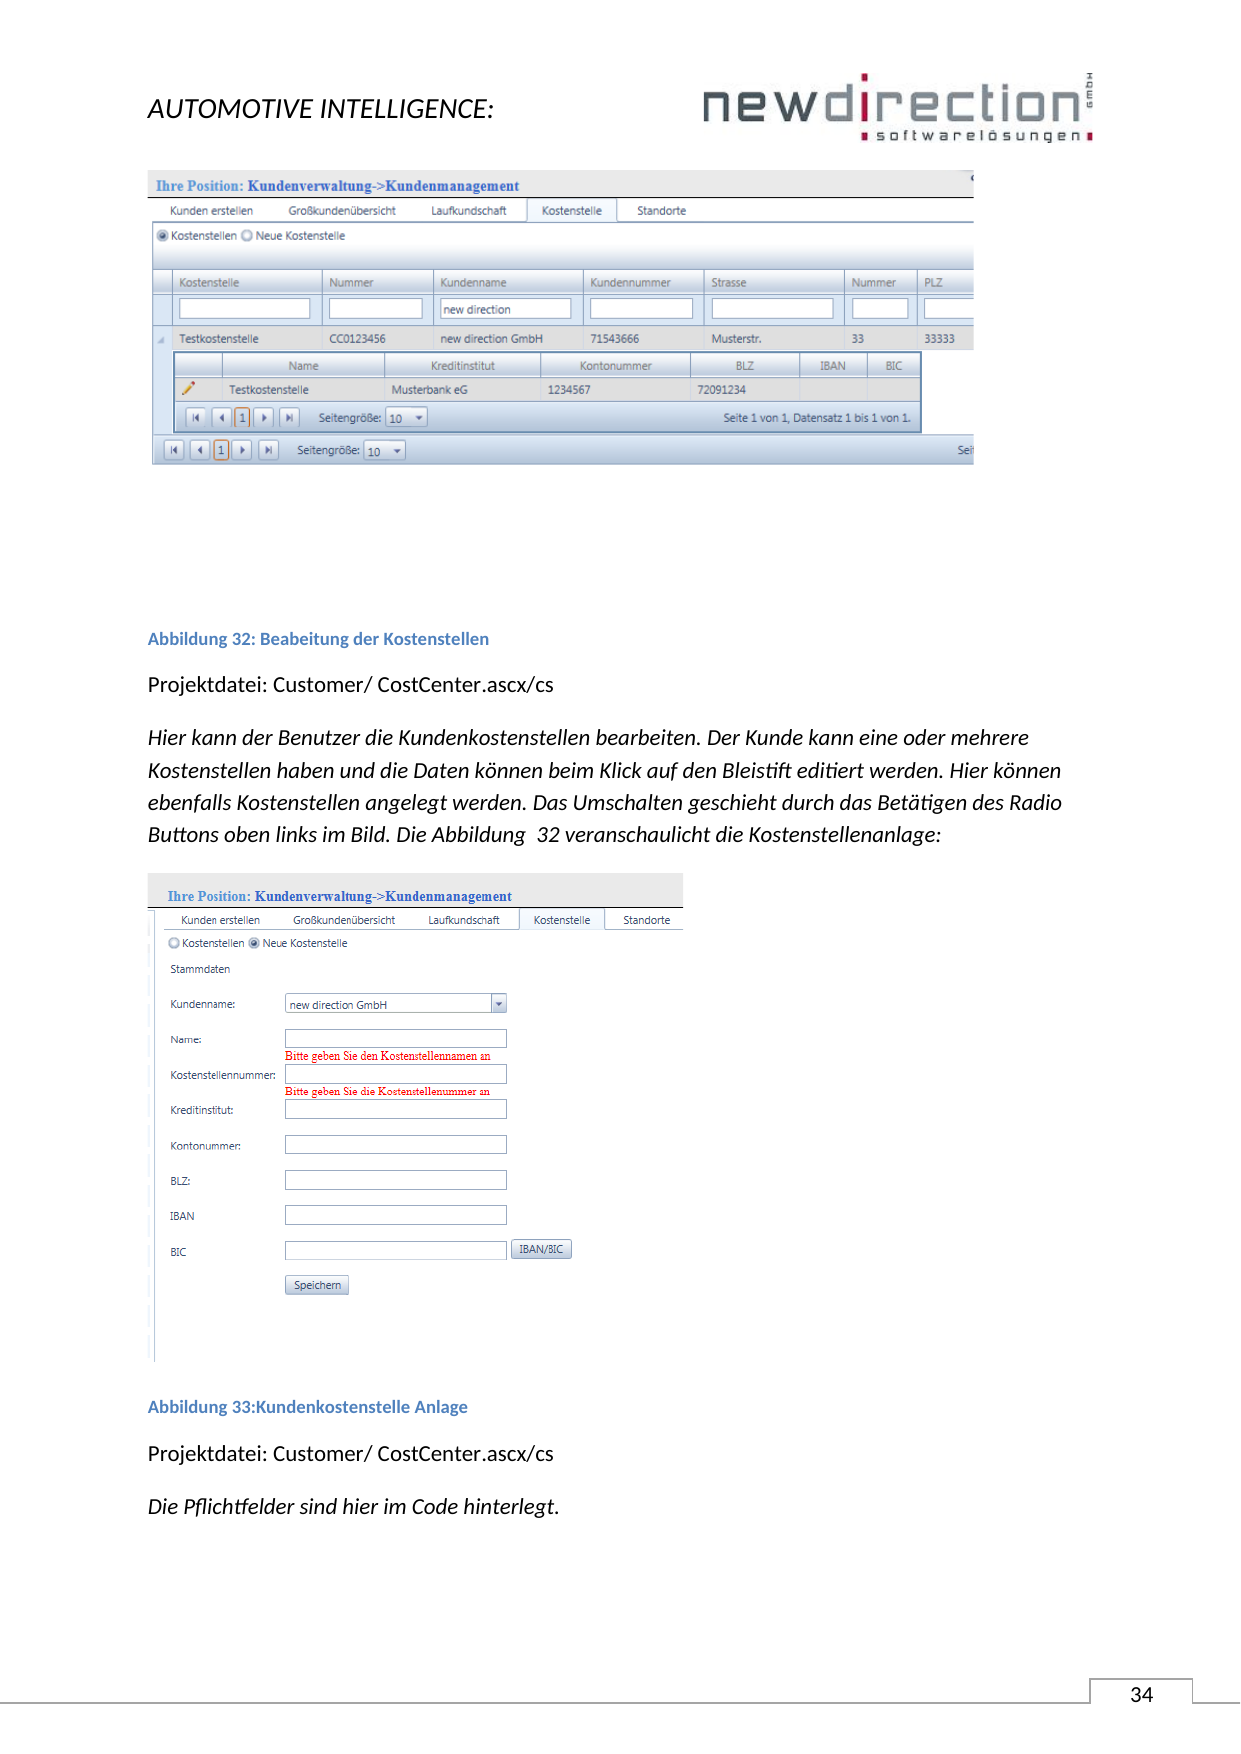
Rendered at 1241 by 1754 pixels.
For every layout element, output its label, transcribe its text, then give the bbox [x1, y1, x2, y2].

picture [703, 73, 1093, 143]
text Projektdatei: Customer/ CostCenter.ascx/cs [148, 671, 1093, 698]
picture [147, 170, 974, 602]
text Hier kann der Benutzer die Kundenkostenstellen bearbeiten. Der Kunde kann eine oder mehrere Kostenstellen haben und die Daten können beim Klick auf den Bleistift editiert werden. Hier können ebenfalls Kostenstellen angelegt werden. Das Umschalten geschieht durch das Betätigen des Radio Buttons oben links im Bild. Die Abbildung 32 veranschaulicht die Kostenstellenanlage: [148, 723, 1093, 848]
text Die Pflichtfelder sind hier im Code hinterlegt. [148, 1492, 1093, 1520]
picture [147, 873, 684, 1370]
text Projektdatei: Customer/ CostCenter.ascx/cs [148, 1439, 1093, 1467]
